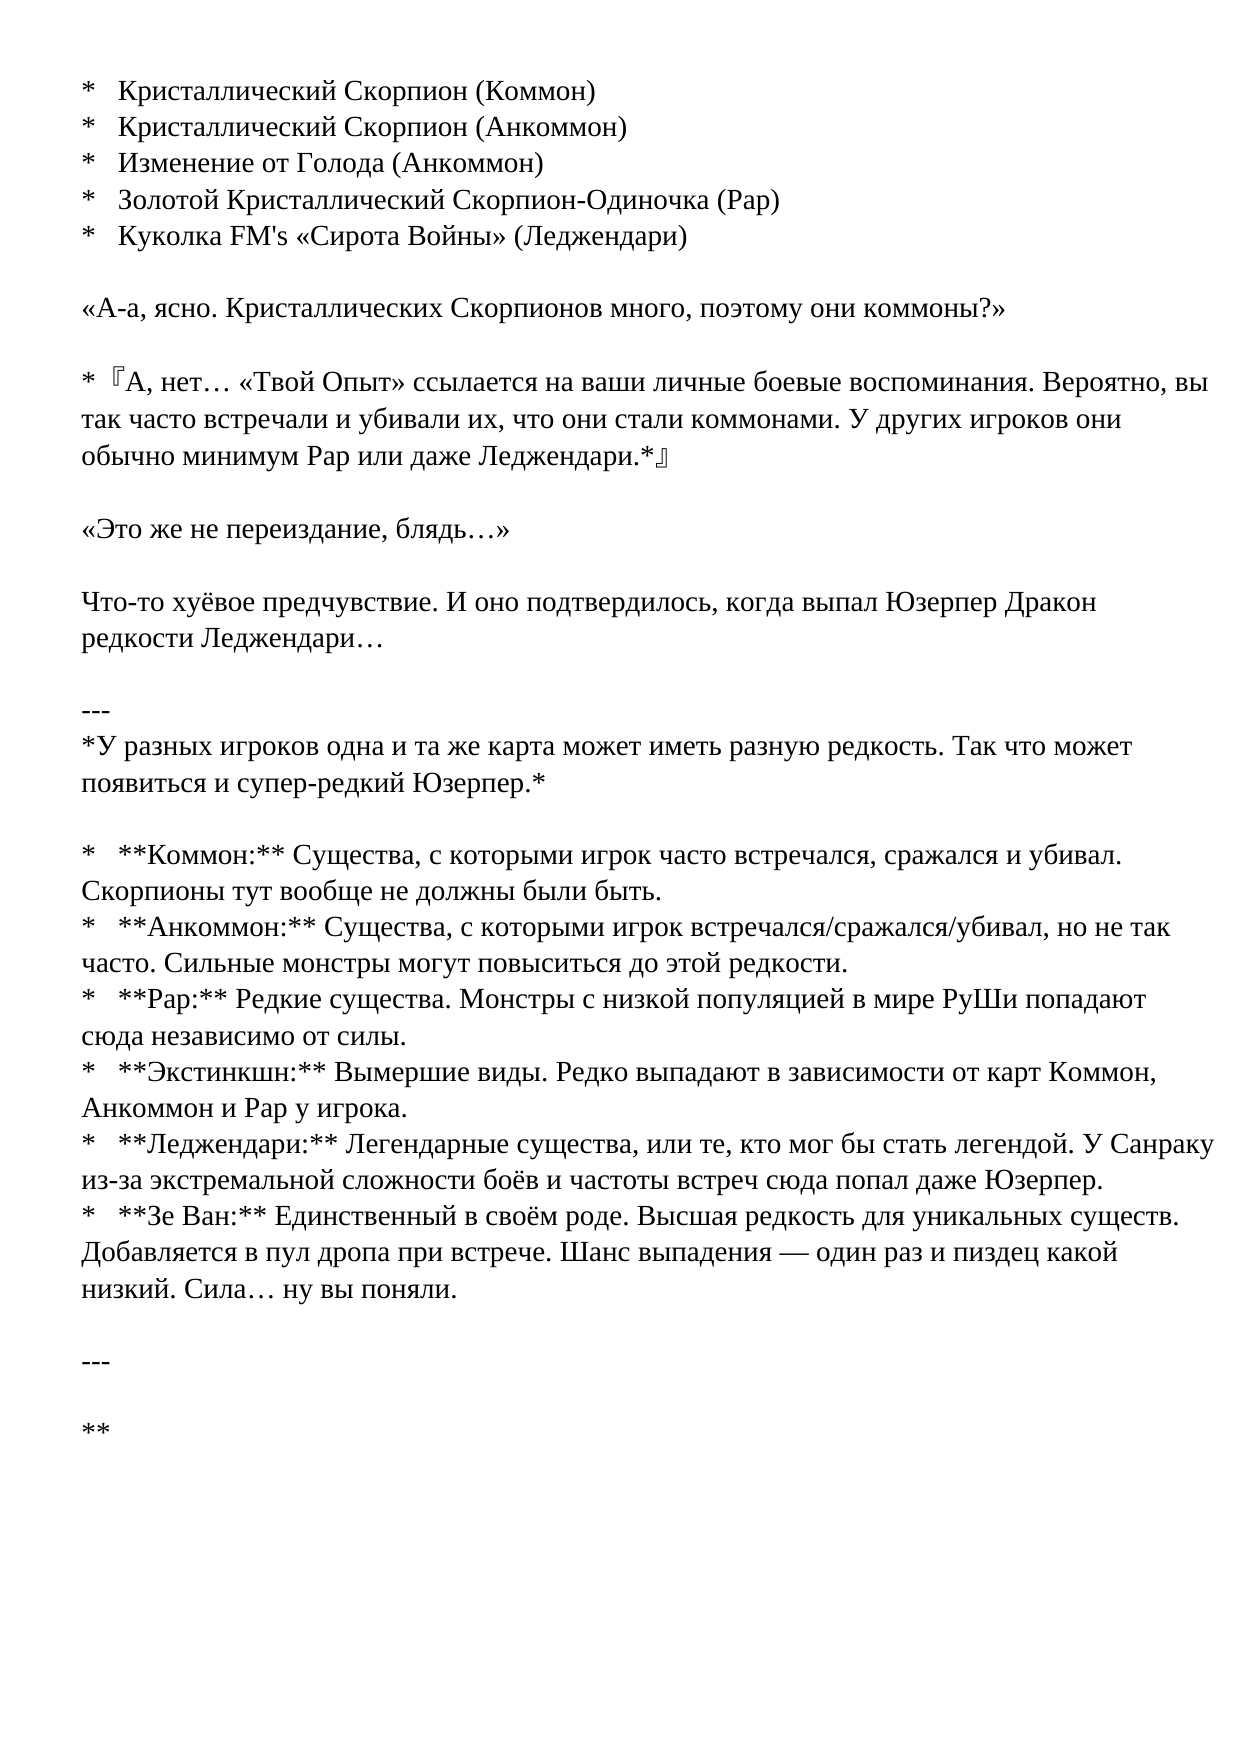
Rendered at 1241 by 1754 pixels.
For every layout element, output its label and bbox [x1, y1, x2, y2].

text [81, 37, 1215, 1449]
